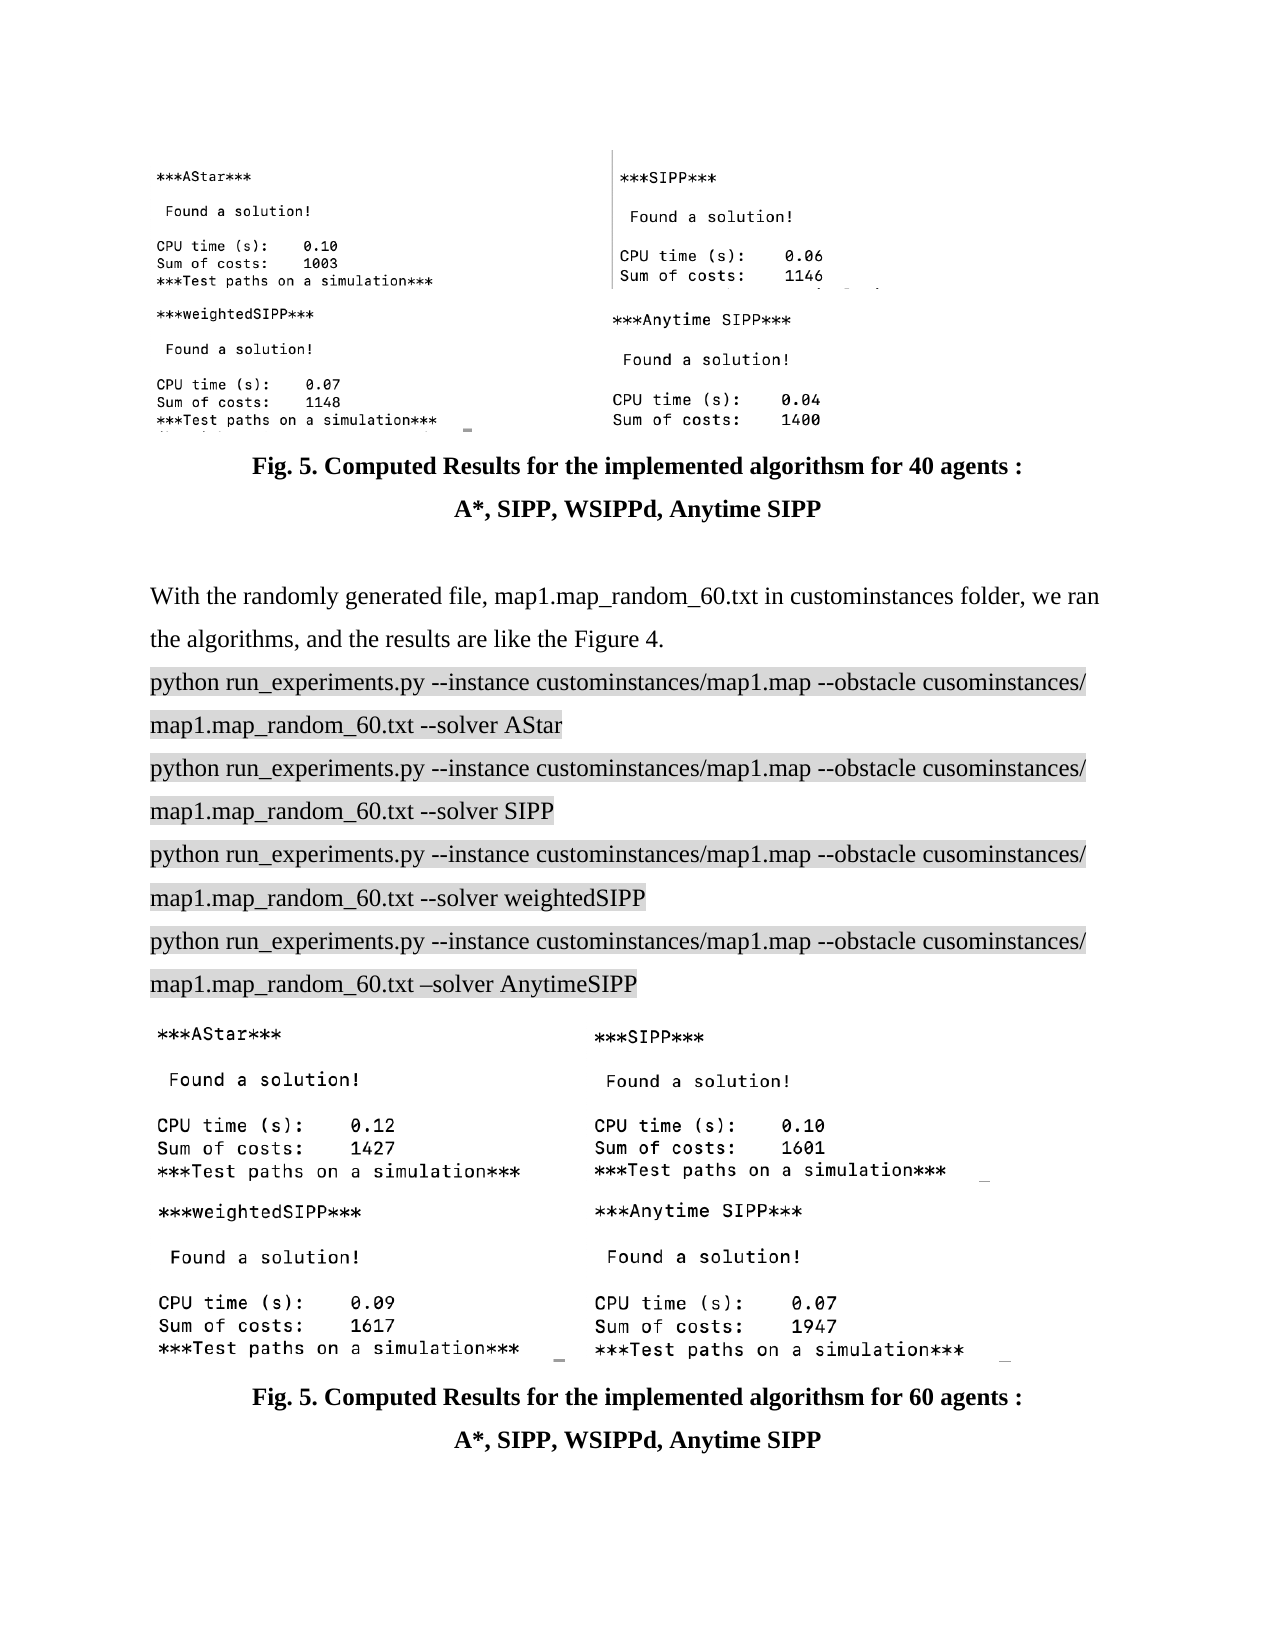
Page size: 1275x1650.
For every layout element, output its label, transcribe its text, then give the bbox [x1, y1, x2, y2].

picture [150, 302, 503, 432]
text With the randomly generated file, map1.map_random_60.txt in custominstances folder, we ran the algorithms, and the results are like the Figure 4. [150, 581, 1125, 653]
text Fig. 5. Computed Results for the implemented algorithsm for 40 agents : [150, 451, 1125, 480]
picture [150, 1012, 1023, 1182]
text python run_experiments.py --instance custominstances/map1.map --obstacle cusominstances/ map1.map_random_60.txt --solver AStar [150, 667, 1125, 739]
picture [150, 1196, 1060, 1362]
text python run_experiments.py --instance custominstances/map1.map --obstacle cusominstances/ map1.map_random_60.txt --solver SIPP [150, 753, 1125, 825]
text python run_experiments.py --instance custominstances/map1.map --obstacle cusominstances/ map1.map_random_60.txt --solver weightedSIPP [150, 839, 1125, 911]
picture [608, 302, 1058, 432]
picture [150, 150, 1073, 289]
text A*, SIPP, WSIPPd, Anytime SIPP [150, 494, 1125, 523]
text Fig. 5. Computed Results for the implemented algorithsm for 60 agents : [150, 1382, 1125, 1411]
text python run_experiments.py --instance custominstances/map1.map --obstacle cusominstances/ map1.map_random_60.txt –solver AnytimeSIPP [150, 926, 1125, 998]
text A*, SIPP, WSIPPd, Anytime SIPP [150, 1425, 1125, 1454]
